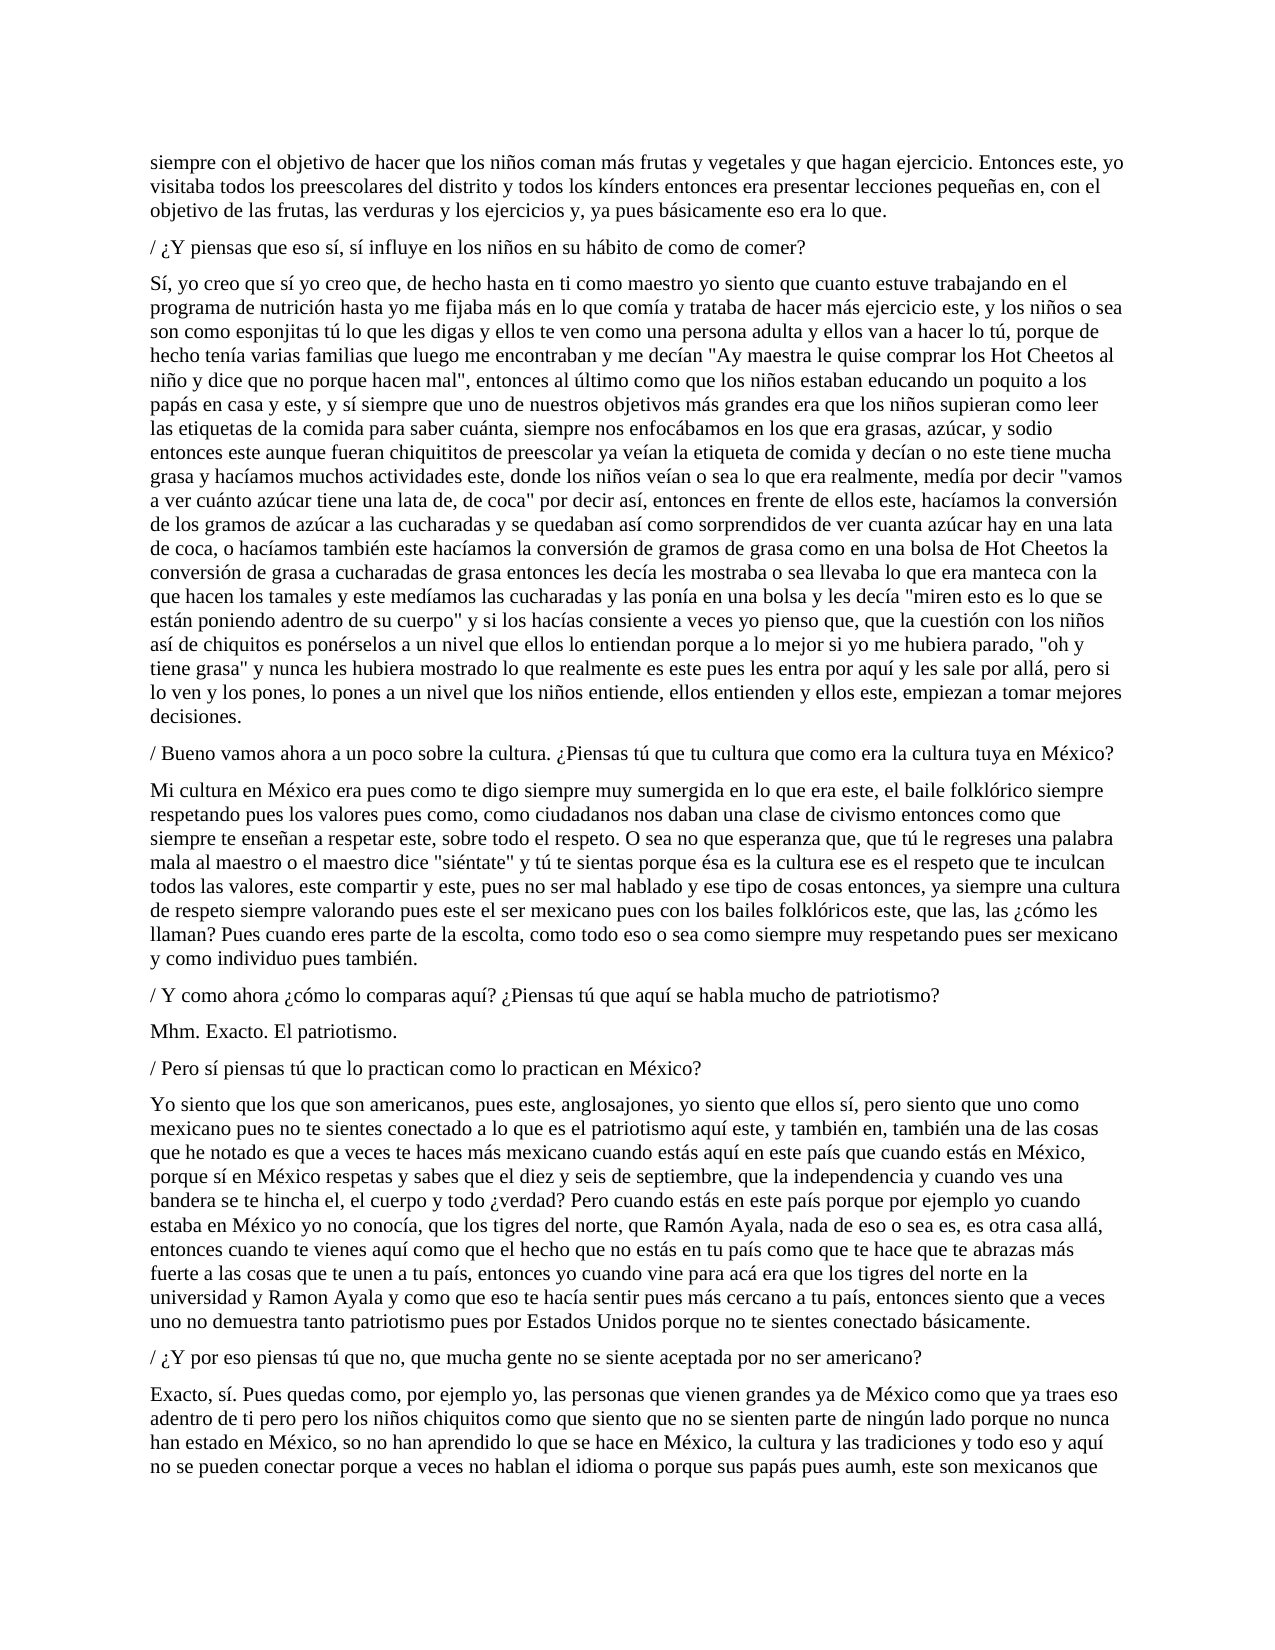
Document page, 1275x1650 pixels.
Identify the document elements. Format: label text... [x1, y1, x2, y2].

text / Bueno vamos ahora a un poco sobre la cultura. ¿Piensas tú que tu cultura que como era la cultura tuya en México? [150, 741, 1125, 765]
text Sí, yo creo que sí yo creo que, de hecho hasta en ti como maestro yo siento que cuanto estuve trabajando en el programa de nutrición hasta yo me fijaba más en lo que comía y trataba de hacer más ejercicio este, y los niños o sea son como esponjitas tú lo que les digas y ellos te ven como una persona adulta y ellos van a hacer lo tú, porque de hecho tenía varias familias que luego me encontraban y me decían "Ay maestra le quise comprar los Hot Cheetos al niño y dice que no porque hacen mal", entonces al último como que los niños estaban educando un poquito a los papás en casa y este, y sí siempre que uno de nuestros objetivos más grandes era que los niños supieran como leer las etiquetas de la comida para saber cuánta, siempre nos enfocábamos en los que era grasas, azúcar, y sodio entonces este aunque fueran chiquititos de preescolar ya veían la etiqueta de comida y decían o no este tiene mucha grasa y hacíamos muchos actividades este, donde los niños veían o sea lo que era realmente, medía por decir "vamos a ver cuánto azúcar tiene una lata de, de coca" por decir así, entonces en frente de ellos este, hacíamos la conversión de los gramos de azúcar a las cucharadas y se quedaban así como sorprendidos de ver cuanta azúcar hay en una lata de coca, o hacíamos también este hacíamos la conversión de gramos de grasa como en una bolsa de Hot Cheetos la conversión de grasa a cucharadas de grasa entonces les decía les mostraba o sea llevaba lo que era manteca con la que hacen los tamales y este medíamos las cucharadas y las ponía en una bolsa y les decía "miren esto es lo que se están poniendo adentro de su cuerpo" y si los hacías consiente a veces yo pienso que, que la cuestión con los niños así de chiquitos es ponérselos a un nivel que ellos lo entiendan porque a lo mejor si yo me hubiera parado, "oh y tiene grasa" y nunca les hubiera mostrado lo que realmente es este pues les entra por aquí y les sale por allá, pero si lo ven y los pones, lo pones a un nivel que los niños entiende, ellos entienden y ellos este, empiezan a tomar mejores decisiones. [150, 271, 1125, 728]
text / ¿Y por eso piensas tú que no, que mucha gente no se siente aceptada por no ser americano? [150, 1345, 1125, 1369]
text / Y como ahora ¿cómo lo comparas aquí? ¿Piensas tú que aquí se habla mucho de patriotismo? [150, 982, 1125, 1007]
text Mi cultura en México era pues como te digo siempre muy sumergida en lo que era este, el baile folklórico siempre respetando pues los valores pues como, como ciudadanos nos daban una clase de civismo entonces como que siempre te enseñan a respetar este, sobre todo el respeto. O sea no que esperanza que, que tú le regreses una palabra mala al maestro o el maestro dice "siéntate" y tú te sientas porque ésa es la cultura ese es el respeto que te inculcan todos las valores, este compartir y este, pues no ser mal hablado y ese tipo de cosas entonces, ya siempre una cultura de respeto siempre valorando pues este el ser mexicano pues con los bailes folklóricos este, que las, las ¿cómo les llaman? Pues cuando eres parte de la escolta, como todo eso o sea como siempre muy respetando pues ser mexicano y como individuo pues también. [150, 777, 1125, 970]
text Mhm. Exacto. El patriotismo. [150, 1019, 1125, 1043]
text / ¿Y piensas que eso sí, sí influye en los niños en su hábito de como de comer? [150, 235, 1125, 259]
text / Pero sí piensas tú que lo practican como lo practican en México? [150, 1056, 1125, 1080]
text Yo siento que los que son americanos, pues este, anglosajones, yo siento que ellos sí, pero siento que uno como mexicano pues no te sientes conectado a lo que es el patriotismo aquí este, y también en, también una de las cosas que he notado es que a veces te haces más mexicano cuando estás aquí en este país que cuando estás en México, porque sí en México respetas y sabes que el diez y seis de septiembre, que la independencia y cuando ves una bandera se te hincha el, el cuerpo y todo ¿verdad? Pero cuando estás en este país porque por ejemplo yo cuando estaba en México yo no conocía, que los tigres del norte, que Ramón Ayala, nada de eso o sea es, es otra casa allá, entonces cuando te vienes aquí como que el hecho que no estás en tu país como que te hace que te abrazas más fuerte a las cosas que te unen a tu país, entonces yo cuando vine para acá era que los tigres del norte en la universidad y Ramon Ayala y como que eso te hacía sentir pues más cercano a tu país, entonces siento que a veces uno no demuestra tanto patriotismo pues por Estados Unidos porque no te sientes conectado básicamente. [150, 1092, 1125, 1333]
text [150, 1382, 1125, 1478]
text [150, 150, 1125, 222]
